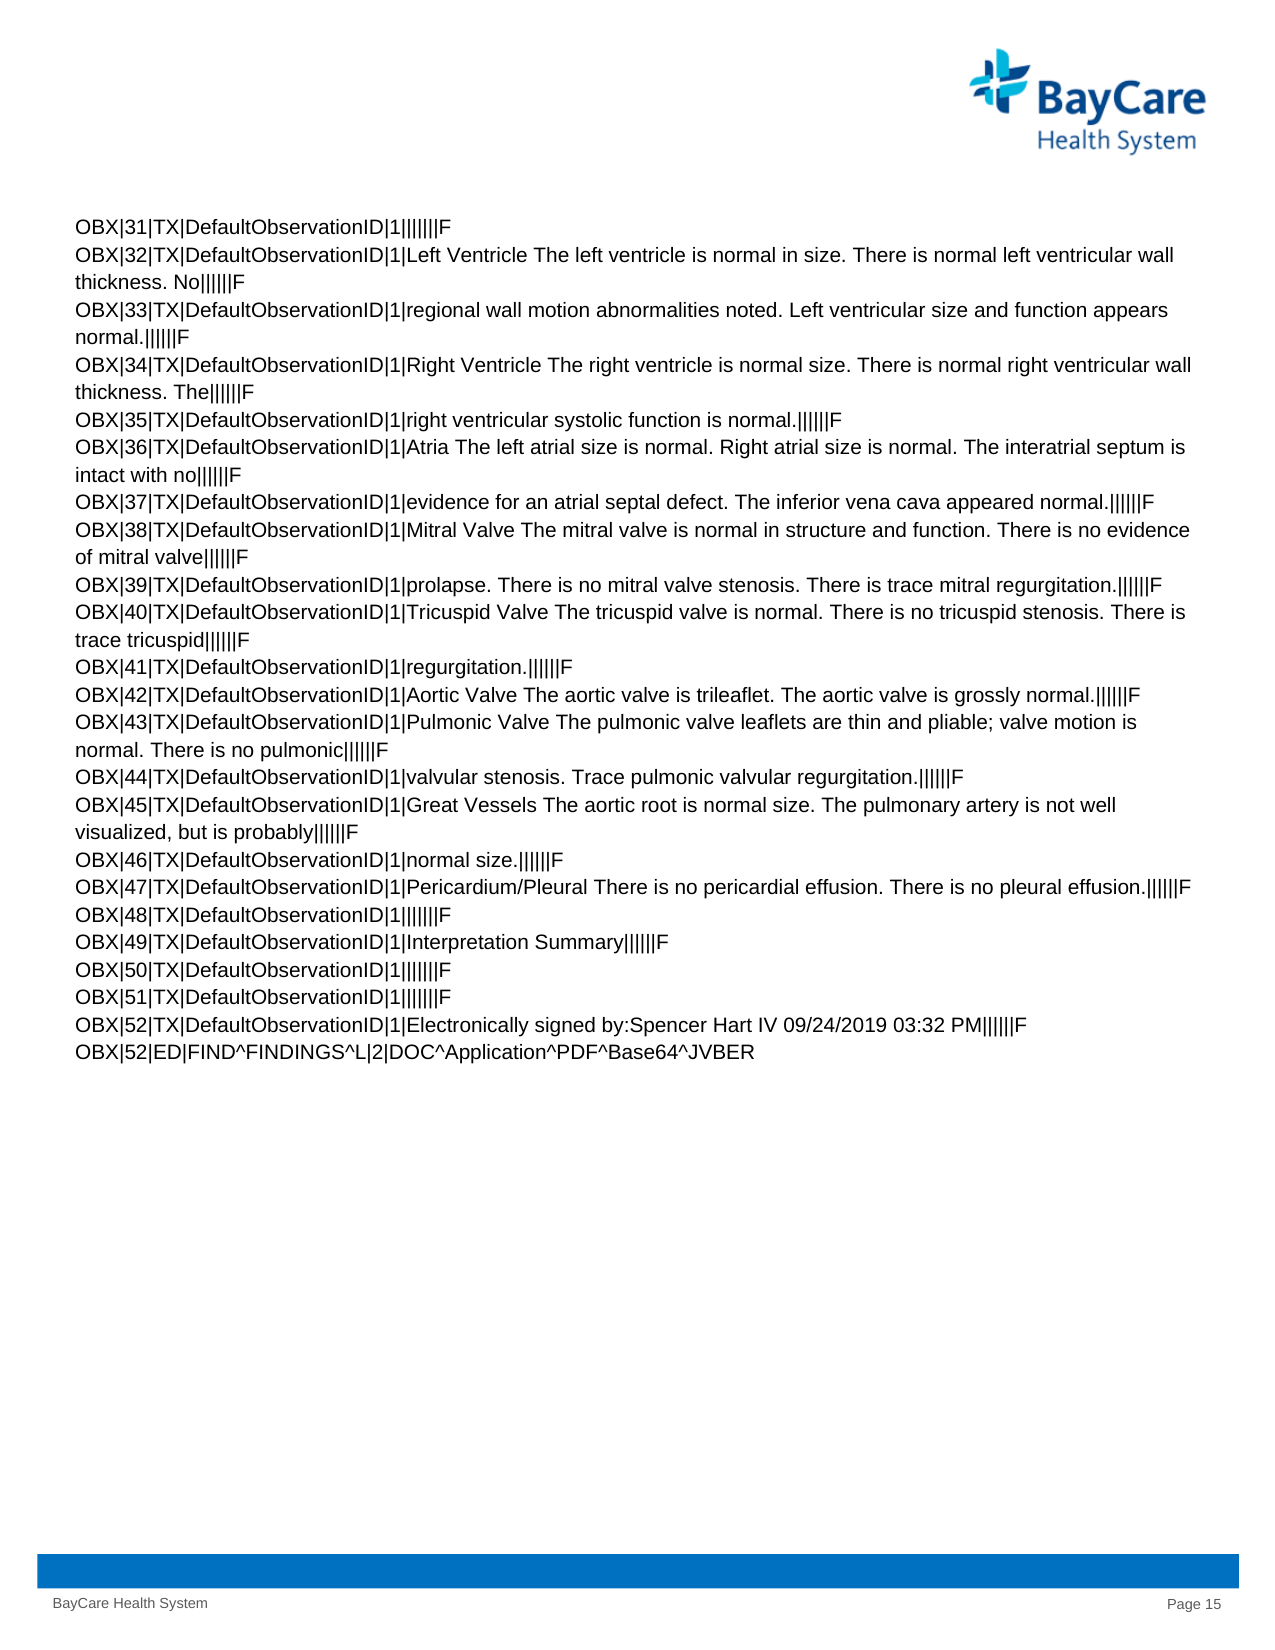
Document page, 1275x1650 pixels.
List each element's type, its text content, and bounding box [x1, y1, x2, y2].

text OBX|46|TX|DefaultObservationID|1|normal size.||||||F [75, 848, 1200, 872]
text OBX|40|TX|DefaultObservationID|1|Tricuspid Valve The tricuspid valve is normal. There is no tricuspid stenosis. There is trace tricuspid||||||F [75, 600, 1200, 652]
text OBX|39|TX|DefaultObservationID|1|prolapse. There is no mitral valve stenosis. There is trace mitral regurgitation.||||||F [75, 573, 1200, 597]
text OBX|42|TX|DefaultObservationID|1|Aortic Valve The aortic valve is trileaflet. The aortic valve is grossly normal.||||||F [75, 683, 1200, 707]
text OBX|35|TX|DefaultObservationID|1|right ventricular systolic function is normal.||||||F [75, 408, 1200, 432]
text OBX|52|TX|DefaultObservationID|1|Electronically signed by:Spencer Hart IV 09/24/2019 03:32 PM||||||F [75, 1013, 1200, 1037]
text OBX|33|TX|DefaultObservationID|1|regional wall motion abnormalities noted. Left ventricular size and function appears normal.||||||F [75, 298, 1200, 349]
picture [951, 37, 1233, 168]
text OBX|32|TX|DefaultObservationID|1|Left Ventricle The left ventricle is normal in size. There is normal left ventricular wall thickness. No||||||F [75, 243, 1200, 294]
text OBX|52|ED|FIND^FINDINGS^L|2|DOC^Application^PDF^Base64^JVBER [75, 1040, 1200, 1064]
text OBX|47|TX|DefaultObservationID|1|Pericardium/Pleural There is no pericardial effusion. There is no pleural effusion.||||||F [75, 875, 1200, 899]
text OBX|37|TX|DefaultObservationID|1|evidence for an atrial septal defect. The inferior vena cava appeared normal.||||||F [75, 490, 1200, 514]
text OBX|49|TX|DefaultObservationID|1|Interpretation Summary||||||F [75, 930, 1200, 954]
text OBX|45|TX|DefaultObservationID|1|Great Vessels The aortic root is normal size. The pulmonary artery is not well visualized, but is probably||||||F [75, 793, 1200, 844]
text OBX|41|TX|DefaultObservationID|1|regurgitation.||||||F [75, 655, 1200, 679]
text OBX|36|TX|DefaultObservationID|1|Atria The left atrial size is normal. Right atrial size is normal. The interatrial septum is intact with no||||||F [75, 435, 1200, 487]
text OBX|50|TX|DefaultObservationID|1|||||||F [75, 958, 1200, 982]
text OBX|38|TX|DefaultObservationID|1|Mitral Valve The mitral valve is normal in structure and function. There is no evidence of mitral valve||||||F [75, 518, 1200, 569]
text OBX|51|TX|DefaultObservationID|1|||||||F [75, 985, 1200, 1009]
text OBX|34|TX|DefaultObservationID|1|Right Ventricle The right ventricle is normal size. There is normal right ventricular wall thickness. The||||||F [75, 353, 1200, 404]
text OBX|48|TX|DefaultObservationID|1|||||||F [75, 903, 1200, 927]
text OBX|31|TX|DefaultObservationID|1|||||||F [75, 215, 1200, 239]
text OBX|44|TX|DefaultObservationID|1|valvular stenosis. Trace pulmonic valvular regurgitation.||||||F [75, 765, 1200, 789]
text OBX|43|TX|DefaultObservationID|1|Pulmonic Valve The pulmonic valve leaflets are thin and pliable; valve motion is normal. There is no pulmonic||||||F [75, 710, 1200, 762]
